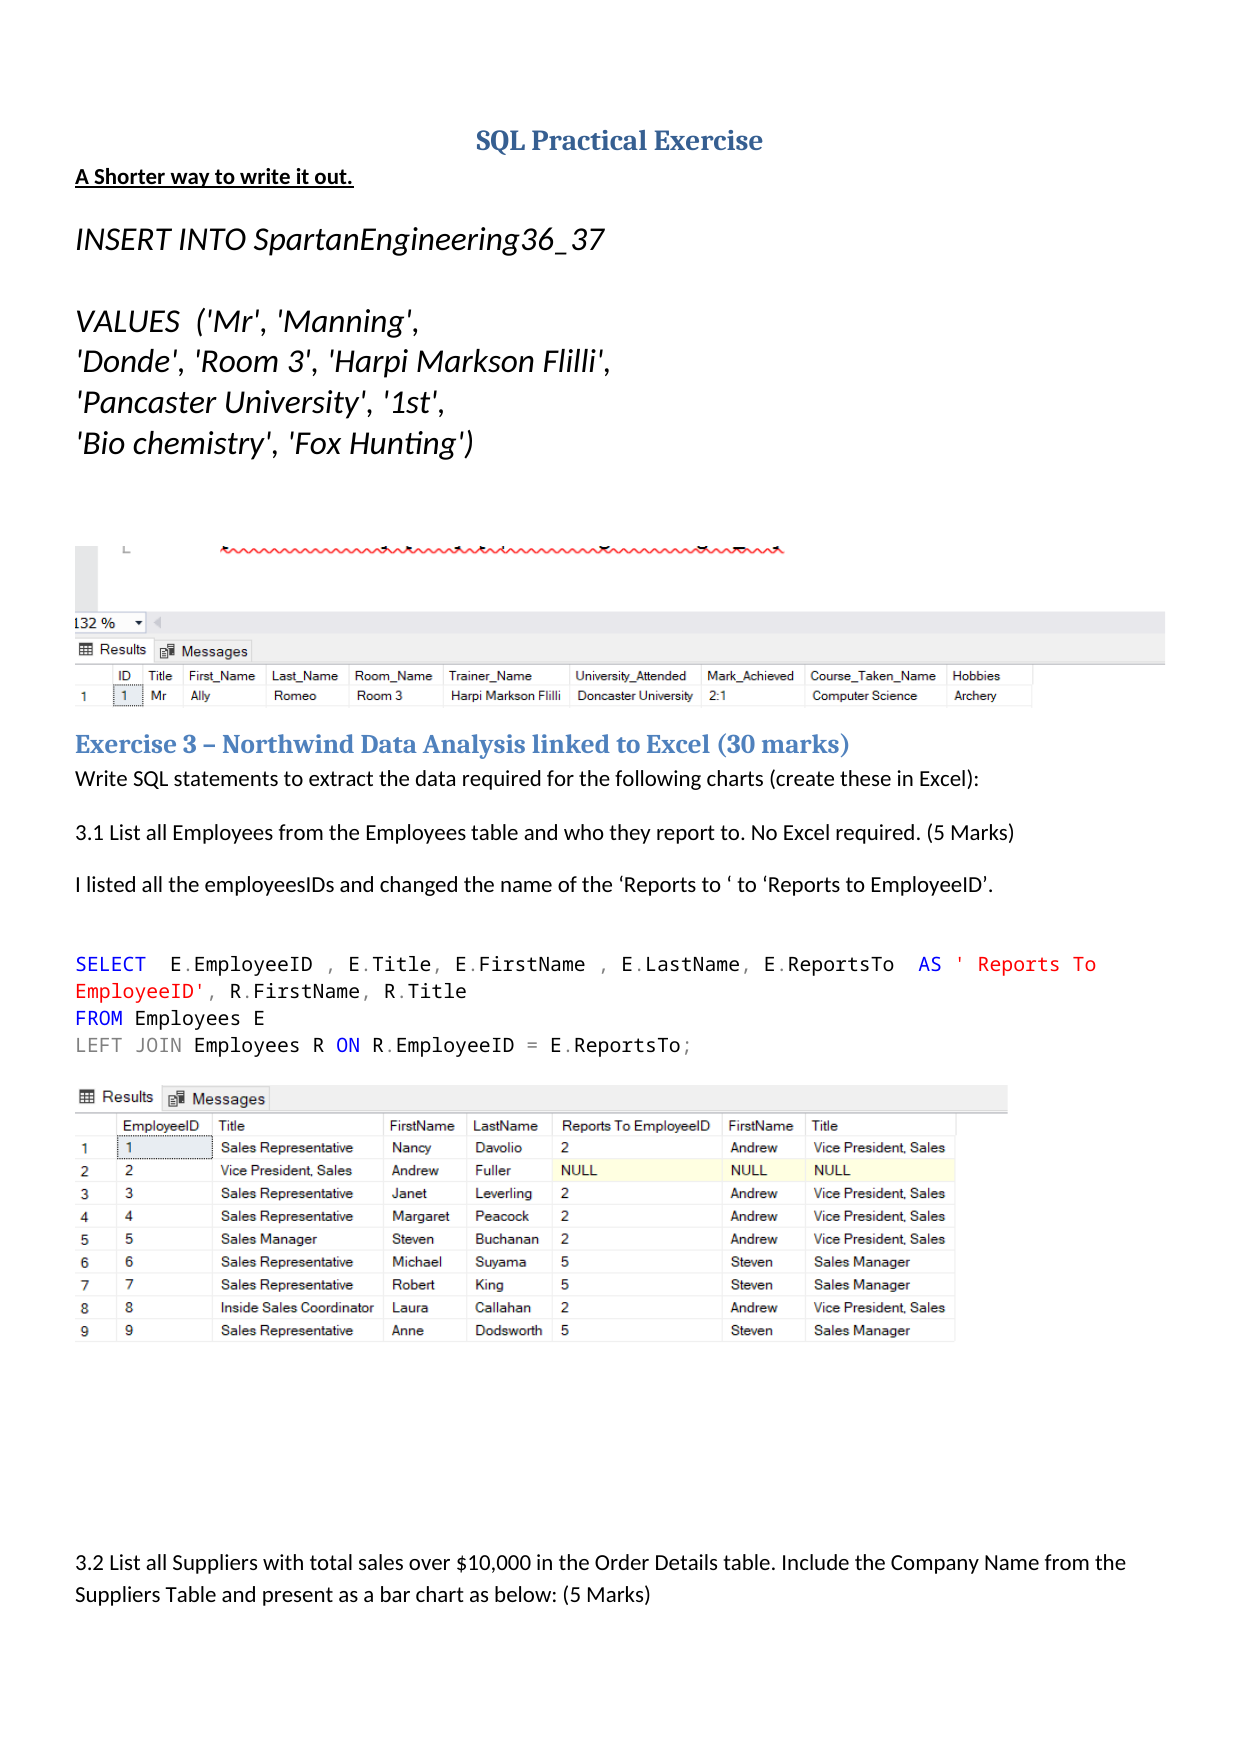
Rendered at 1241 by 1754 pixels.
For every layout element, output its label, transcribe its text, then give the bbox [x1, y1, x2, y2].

text 3.1 List all Employees from the Employees table and who they report to. No Excel required. (5 Marks) [75, 818, 1165, 846]
text INSERT INTO SpartanEngineering36_37 VALUES ('Mr', 'Manning', 'Donde', 'Room 3', 'Harpi Markson Flilli', 'Pancaster University', '1st', 'Bio chemistry', 'Fox Hunting') [75, 190, 1165, 463]
text I listed all the employeesIDs and changed the name of the ‘Reports to ‘ to ‘Reports to EmployeeID’. [75, 871, 1165, 899]
text FROM Employees E [75, 1004, 1165, 1032]
text Write SQL statements to extract the data required for the following charts (create these in Excel): [75, 764, 1165, 793]
subtitle Exercise 3 – Northwind Data Analysis linked to Excel (30 marks) [75, 729, 1165, 760]
text A Shorter way to write it out. [75, 162, 1165, 190]
text LEFT JOIN Employees R ON R.EmployeeID = E.ReportsTo; [75, 1032, 1165, 1058]
picture [75, 1085, 1008, 1389]
text SELECT E.EmployeeID , E.Title, E.FirstName , E.LastName, E.ReportsTo AS ' Reports To EmployeeID', R.FirstName, R.Title [75, 951, 1165, 1004]
picture [75, 546, 1166, 708]
text 3.2 List all Suppliers with total sales over $10,000 in the Order Details table. Include the Company Name from the Suppliers Table and present as a bar chart as below: (5 Marks) [75, 1548, 1165, 1608]
